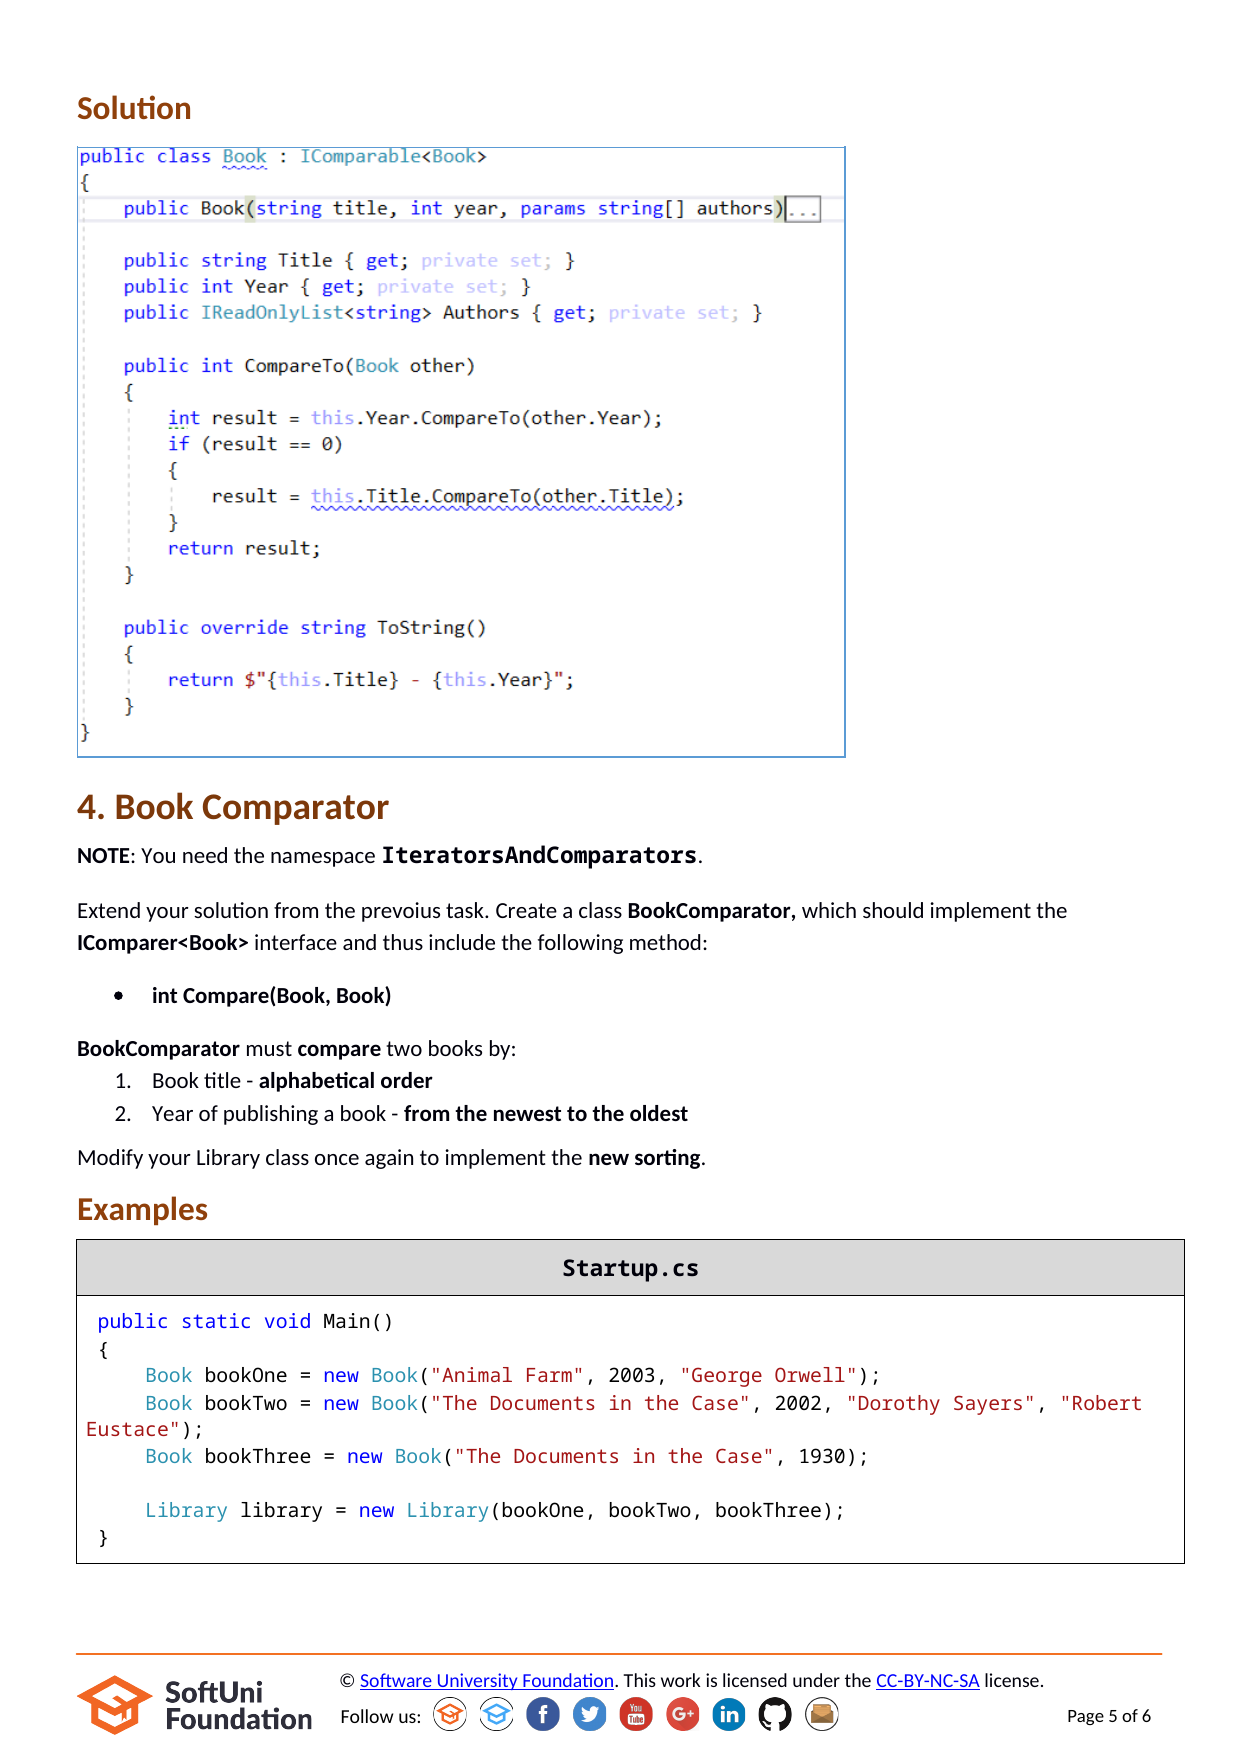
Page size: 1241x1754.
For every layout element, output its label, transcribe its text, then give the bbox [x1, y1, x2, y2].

subtitle Solution [77, 87, 1163, 128]
text NOTE: You need the namespace IteratorsAndComparators. [77, 839, 1163, 871]
picture [573, 1697, 607, 1731]
table_cell public static void Main() { Book bookOne = new Book("Animal Farm", 2003, "George Orwell"); Book bookTwo = new Book("The Documents in the Case", 2002, "Dorothy Sayers", "Robert Eustace"); Book bookThree = new Book("The Documents in the Case", 1930); Library library = new Library(bookOne, bookTwo, bookThree); } [77, 1296, 1184, 1562]
text BookComparator must compare two books by: [77, 1034, 1163, 1062]
picture [526, 1697, 560, 1731]
picture [736, 1721, 746, 1731]
picture [666, 1697, 700, 1731]
picture [480, 1697, 513, 1731]
picture [619, 1697, 653, 1731]
picture [736, 1698, 746, 1708]
picture [805, 1697, 839, 1731]
picture [758, 1697, 792, 1731]
subtitle Examples [77, 1188, 1163, 1229]
picture [76, 1675, 312, 1735]
list int Compare(Book, Book) [114, 981, 1163, 1009]
text Extend your solution from the prevoius task. Create a class BookComparator, which should implement the IComparer<Book> interface and thus include the following method: [77, 896, 1163, 956]
picture [727, 1712, 738, 1722]
subtitle Book Comparator [77, 783, 1163, 828]
picture [78, 148, 844, 756]
list Book title - alphabetical order [114, 1067, 1163, 1095]
text Modify your Library class once again to implement the new sorting. [77, 1143, 1163, 1172]
picture [712, 1698, 722, 1708]
picture [433, 1697, 467, 1731]
list Year of publishing a book - from the newest to the oldest [114, 1099, 1163, 1127]
table_header Startup.cs [77, 1240, 1184, 1295]
picture [712, 1721, 722, 1731]
